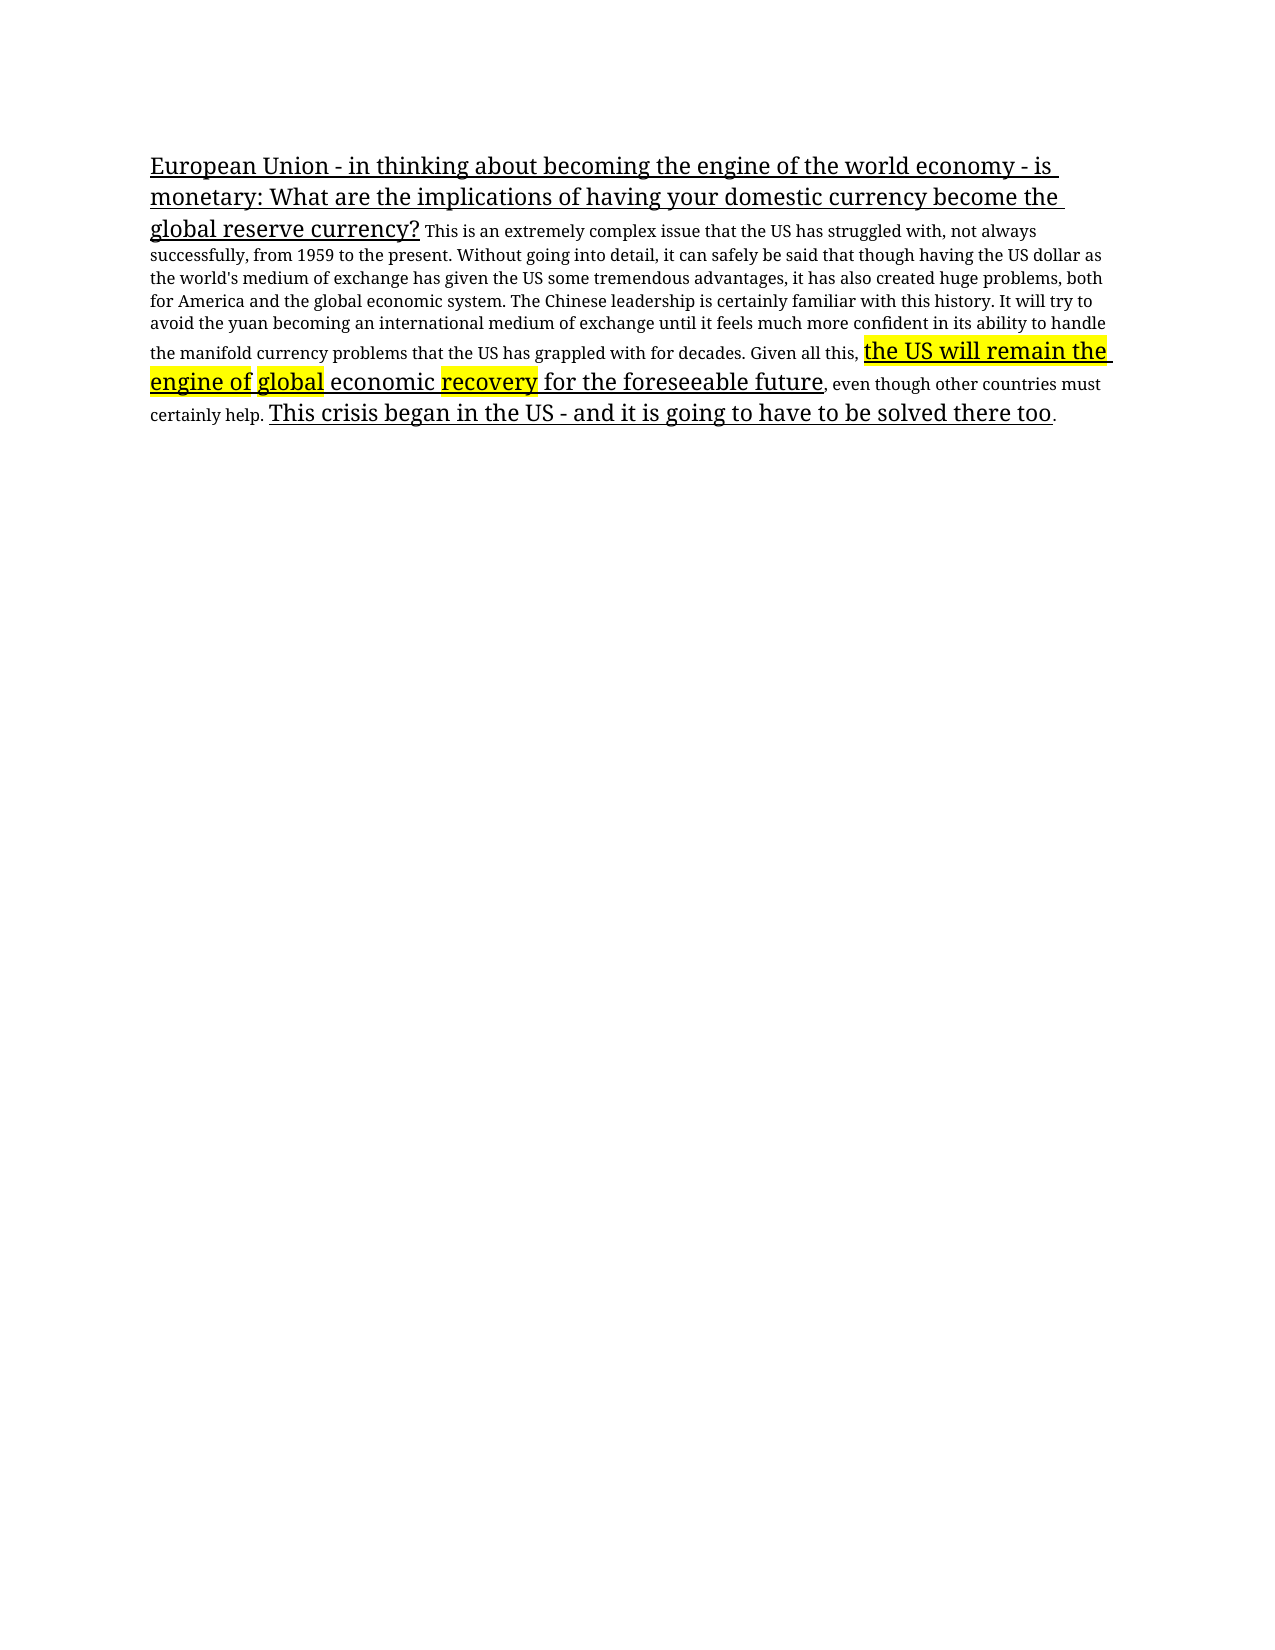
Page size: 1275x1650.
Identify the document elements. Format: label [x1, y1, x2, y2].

text [150, 150, 1125, 428]
